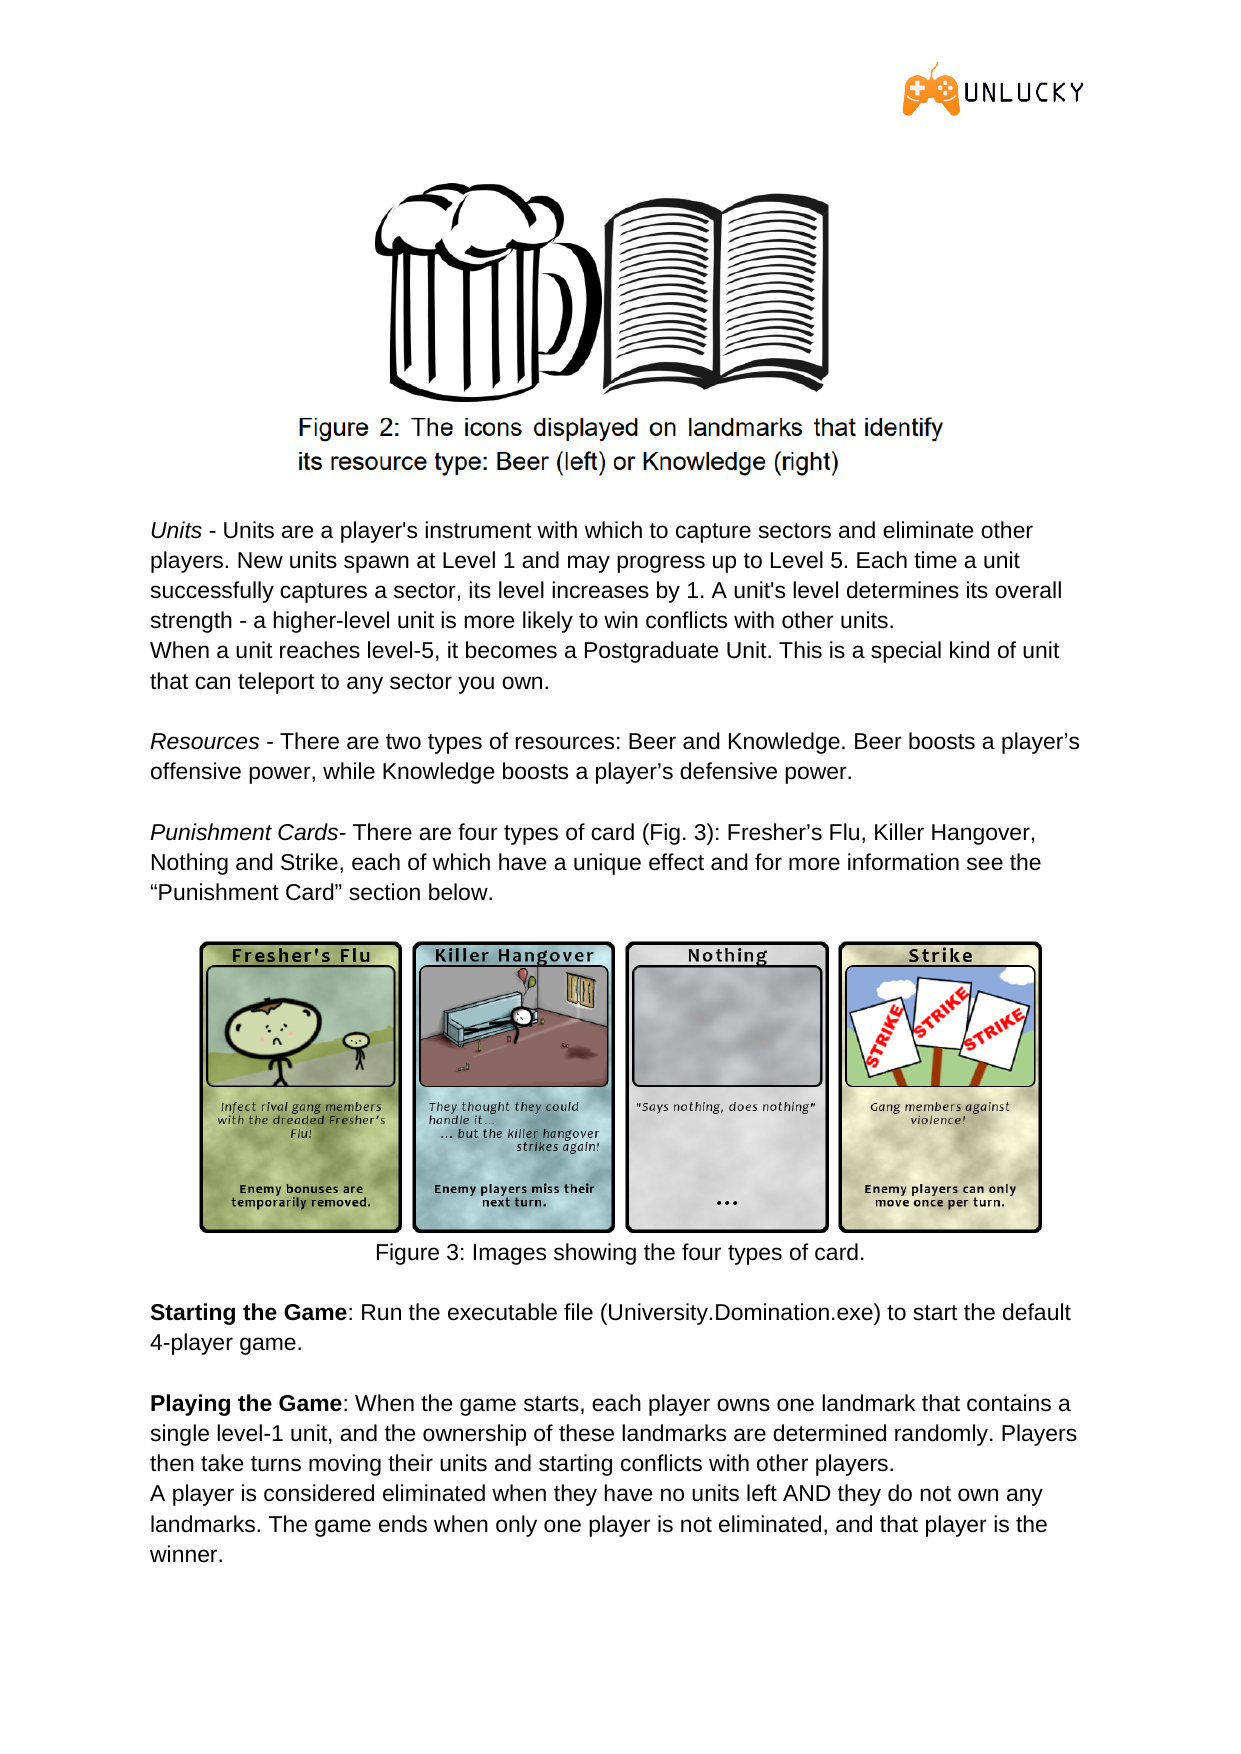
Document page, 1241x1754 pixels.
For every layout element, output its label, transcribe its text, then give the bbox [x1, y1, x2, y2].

text When a unit reaches level-5, it becomes a Postgraduate Unit. This is a special kind of unit that can teleport to any sector you own. [150, 637, 1090, 694]
picture [197, 939, 404, 1235]
text Starting the Game: Run the executable file (University.Domination.exe) to start the default 4-player game. [150, 1299, 1090, 1356]
picture [895, 60, 1091, 125]
picture [410, 939, 617, 1235]
text A player is considered eliminated when they have no units left AND they do not own any landmarks. The game ends when only one player is not eliminated, and that player is the winner. [150, 1480, 1090, 1567]
picture [287, 150, 954, 483]
picture [623, 939, 830, 1235]
text Playing the Game: When the game starts, each player owns one landmark that contains a single level-1 unit, and the ownership of these landmarks are determined randomly. Players then take turns moving their units and starting conflicts with other players. [150, 1390, 1090, 1476]
text Punishment Cards- There are four types of card (Fig. 3): Fresher’s Flu, Killer Hangover, Nothing and Strike, each of which have a unique effect and for more information see the “Punishment Card” section below. [150, 819, 1090, 905]
picture [836, 939, 1043, 1235]
text Figure 3: Images showing the four types of card. [150, 1239, 1090, 1265]
text Resources - There are two types of resources: Beer and Knowledge. Beer boosts a player’s offensive power, while Knowledge boosts a player’s defensive power. [150, 728, 1090, 784]
text Units - Units are a player's instrument with which to capture sectors and eliminate other players. New units spawn at Level 1 and may progress up to Level 5. Each time a unit successfully captures a sector, its level increases by 1. A unit's level determines its overall strength - a higher-level unit is more likely to win conflicts with other units. [150, 517, 1090, 633]
